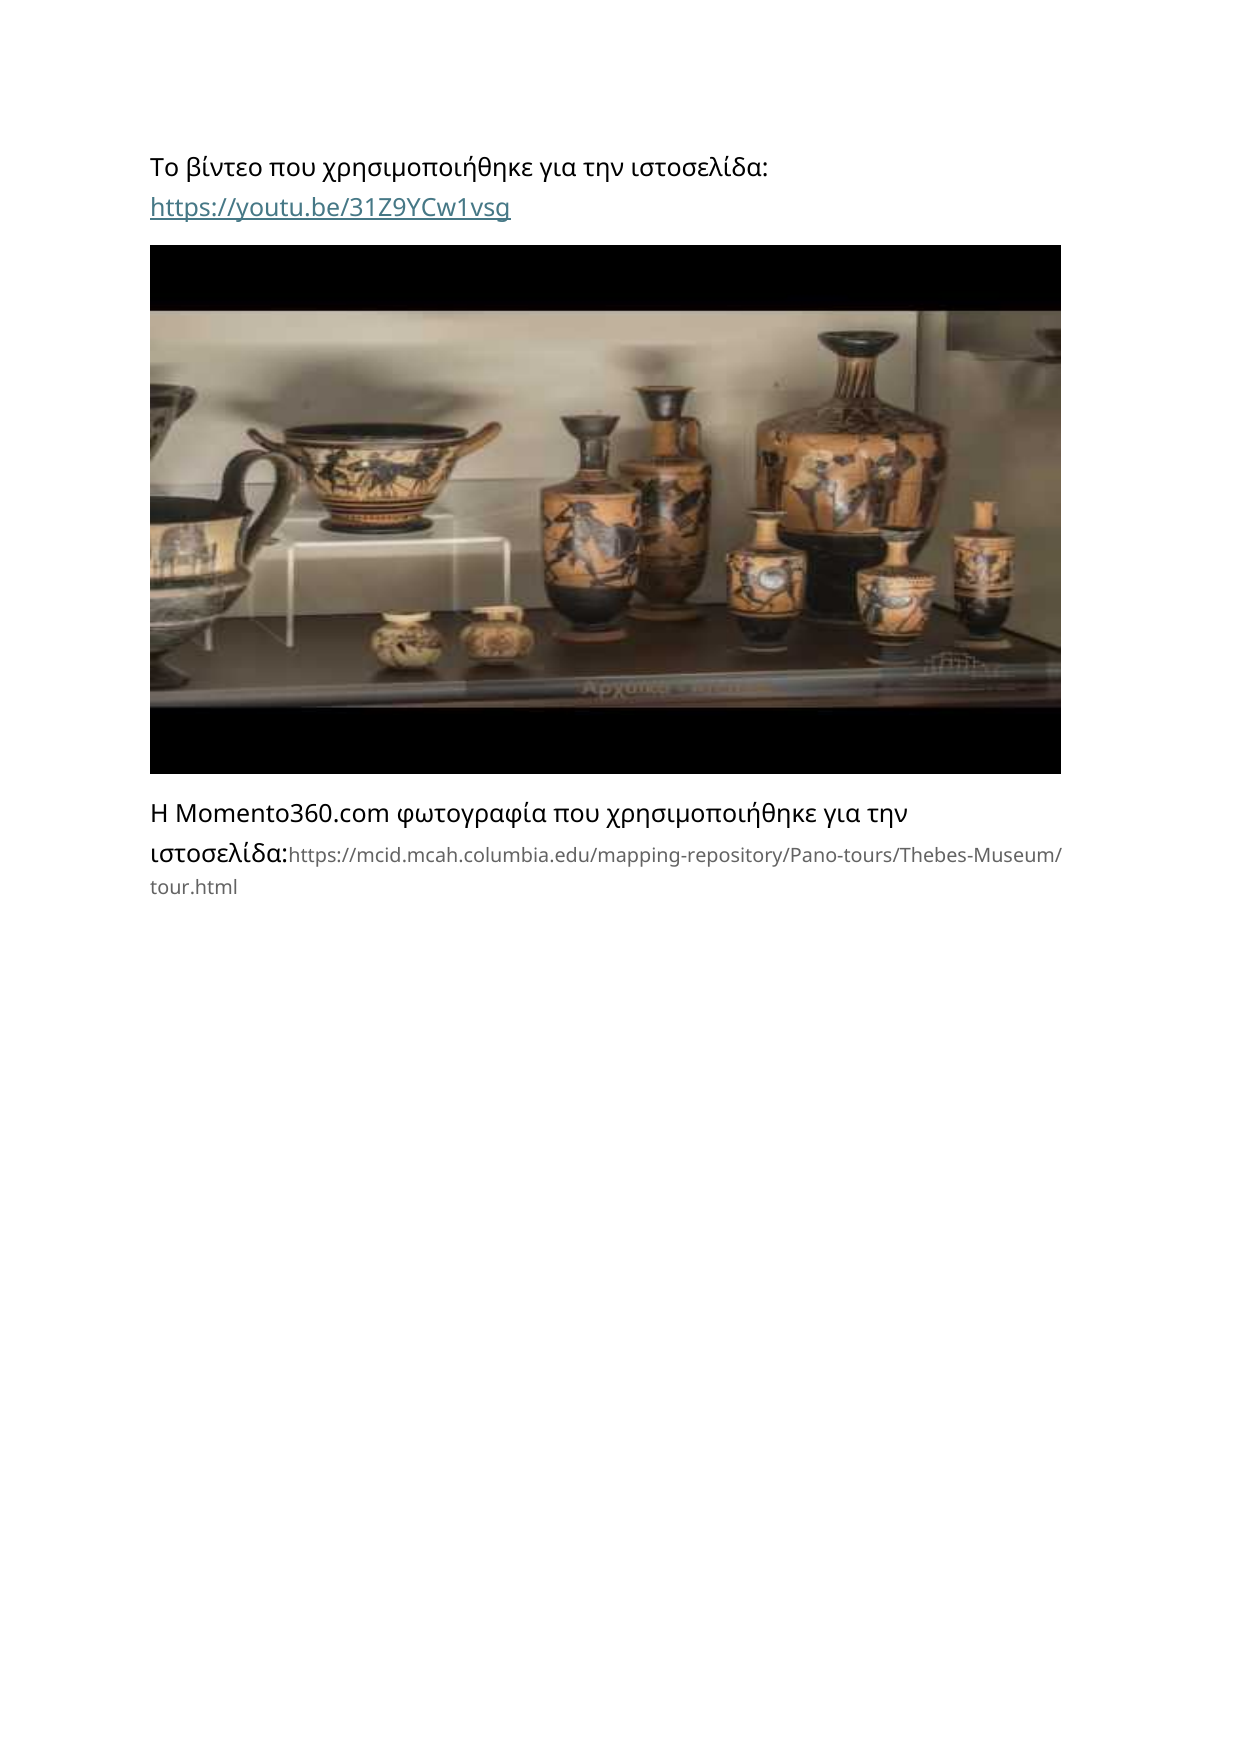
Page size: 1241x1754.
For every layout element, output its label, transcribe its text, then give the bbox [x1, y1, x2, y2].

text Η Momento360.com φωτογραφία που χρησιμοποιήθηκε για την ιστοσελίδα:https://mcid.mcah.columbia.edu/mapping-repository/Pano-tours/Thebes-Museum/tour.html [150, 302, 1090, 901]
text Το βίντεο που χρησιμοποιήθηκε για την ιστοσελίδα: https://youtu.be/31Z9YCw1vsg [150, 150, 1090, 223]
